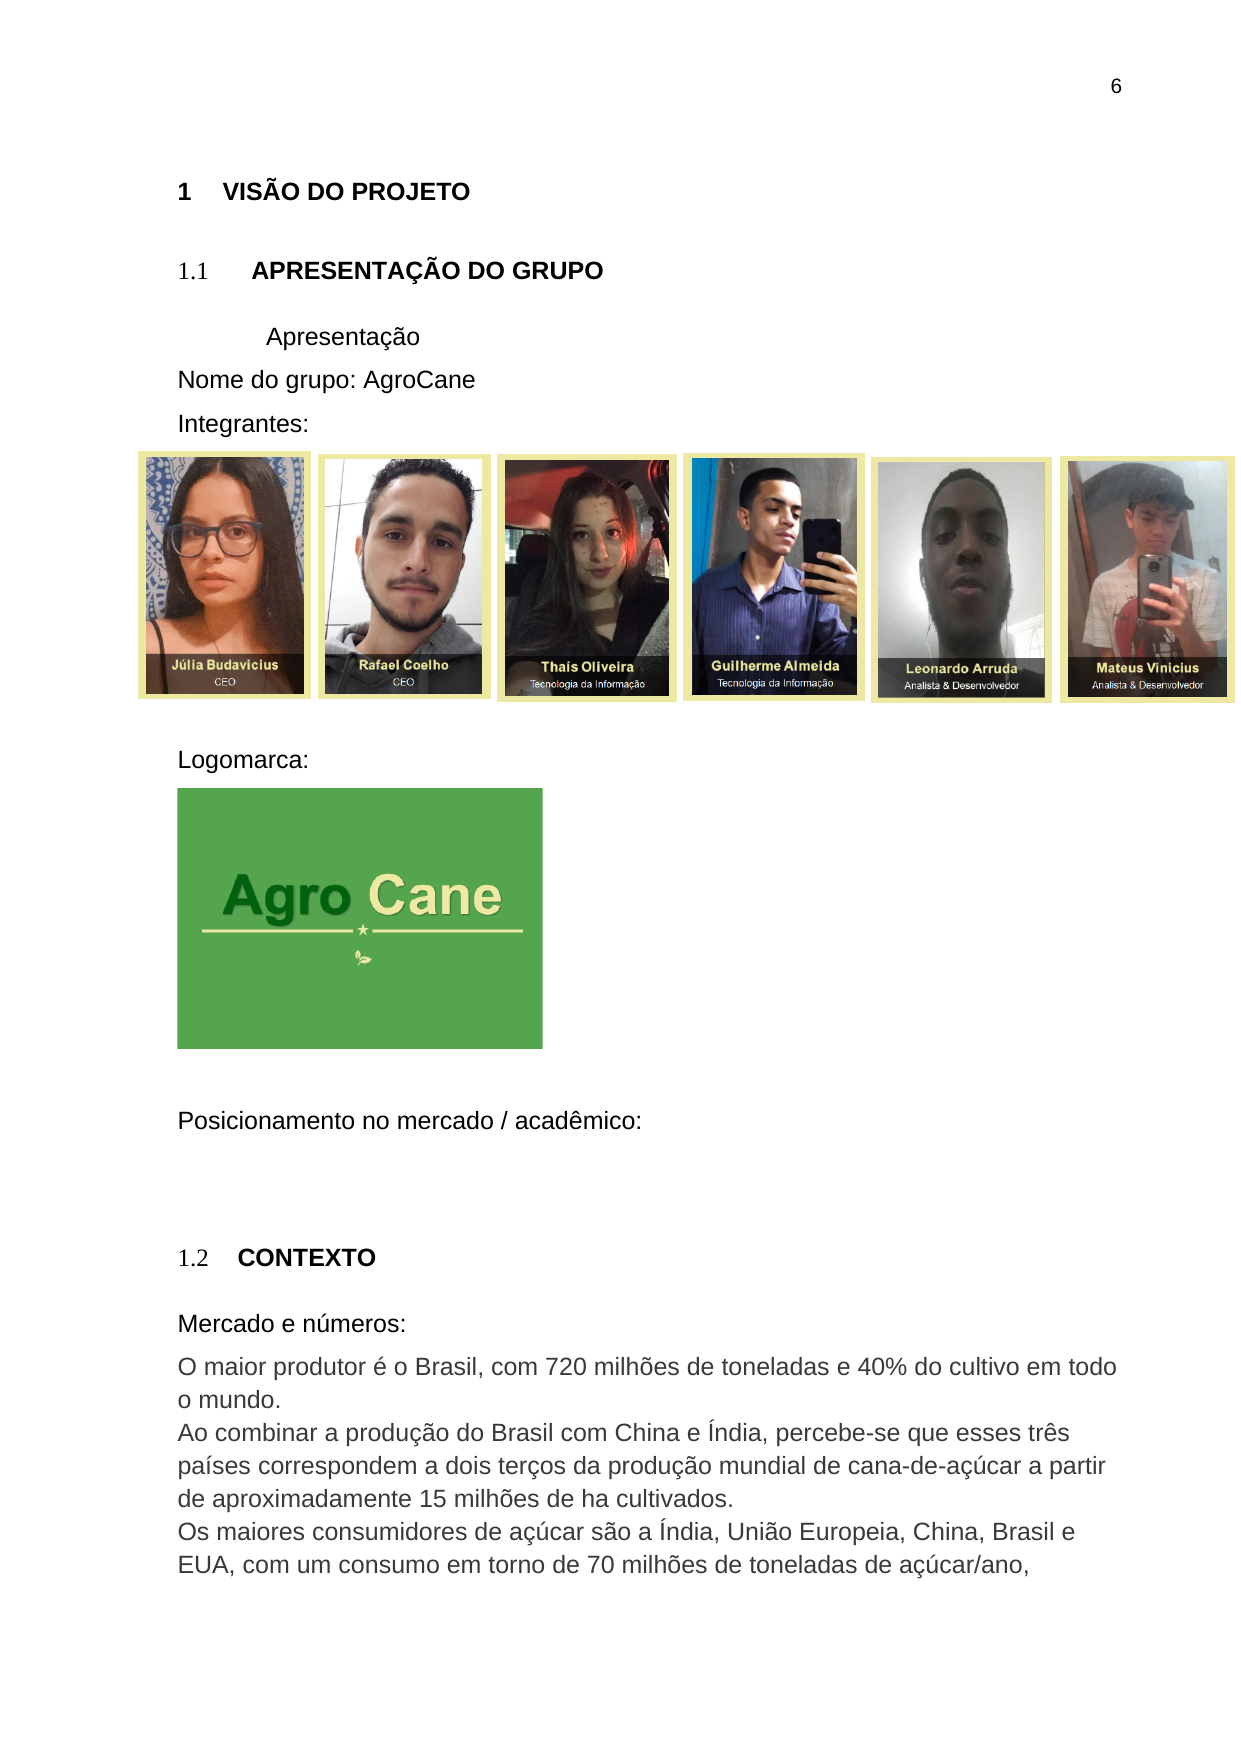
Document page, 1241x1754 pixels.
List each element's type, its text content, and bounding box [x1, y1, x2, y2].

text Logomarca: [177, 746, 1122, 774]
text Posicionamento no mercado / acadêmico: [177, 1106, 1122, 1135]
text Ao combinar a produção do Brasil com China e Índia, percebe-se que esses três países correspondem a dois terços da produção mundial de cana-de-açúcar a partir de aproximadamente 15 milhões de ha cultivados. [177, 1418, 1122, 1513]
picture [505, 460, 669, 696]
subtitle APRESENTAÇÃO DO GRUPO [177, 256, 1122, 285]
picture [177, 788, 543, 1049]
text Nome do grupo: AgroCane [177, 365, 1122, 394]
picture [692, 458, 857, 695]
picture [1068, 461, 1227, 697]
subtitle CONTEXTO [177, 1242, 1122, 1271]
picture [146, 457, 304, 694]
picture [878, 462, 1045, 698]
text O maior produtor é o Brasil, com 720 milhões de toneladas e 40% do cultivo em todo o mundo. [177, 1352, 1122, 1414]
text Mercado e números: [177, 1309, 1122, 1338]
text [177, 1517, 1122, 1579]
text Apresentação [177, 322, 1122, 351]
text Integrantes: [177, 408, 1122, 437]
picture [325, 459, 482, 694]
